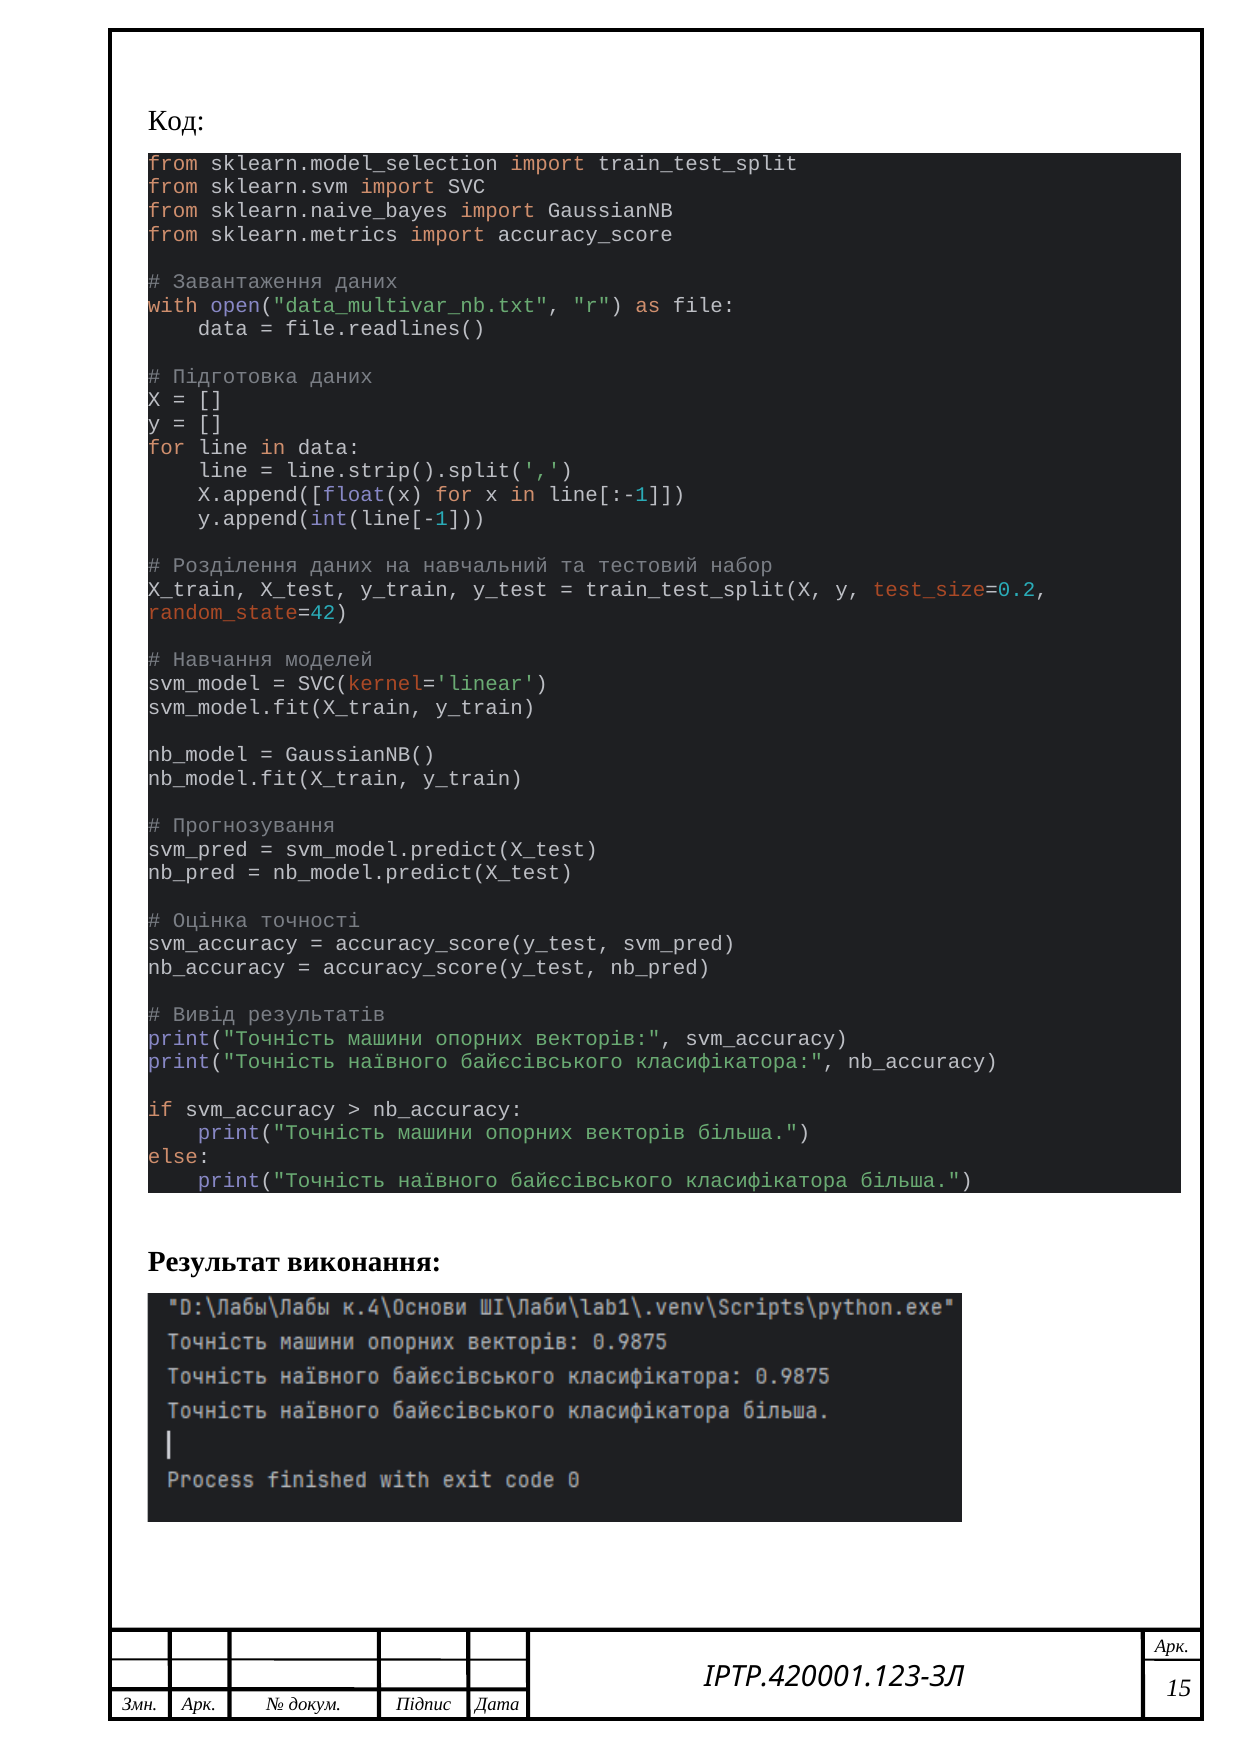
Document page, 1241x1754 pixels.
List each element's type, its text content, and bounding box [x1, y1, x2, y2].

picture [147, 1293, 962, 1522]
text Код: [148, 103, 1181, 136]
text Результат виконання: [148, 1244, 1181, 1277]
text from sklearn.model_selection import train_test_split from sklearn.svm import SVC from sklearn.naive_bayes import GaussianNB from sklearn.metrics import accuracy_score # Завантаження даних with open("data_multivar_nb.txt", "r") as file: data = file.readlines() # Підготовка даних X = [] y = [] for line in data: line = line.strip().split(',') X.append([float(x) for x in line[:-1]]) y.append(int(line[-1])) # Розділення даних на навчальний та тестовий набор X_train, X_test, y_train, y_test = train_test_split(X, y, test_size=0.2, random_state=42) # Навчання моделей svm_model = SVC(kernel='linear') svm_model.fit(X_train, y_train) nb_model = GaussianNB() nb_model.fit(X_train, y_train) # Прогнозування svm_pred = svm_model.predict(X_test) nb_pred = nb_model.predict(X_test) # Оцінка точності svm_accuracy = accuracy_score(y_test, svm_pred) nb_accuracy = accuracy_score(y_test, nb_pred) # Вивід результатів print("Точність машини опорних векторів:", svm_accuracy) print("Точність наївного байєсівського класифікатора:", nb_accuracy) if svm_accuracy > nb_accuracy: print("Точність машини опорних векторів більша.") else: print("Точність наївного байєсівського класифікатора більша.") [148, 153, 1181, 1193]
